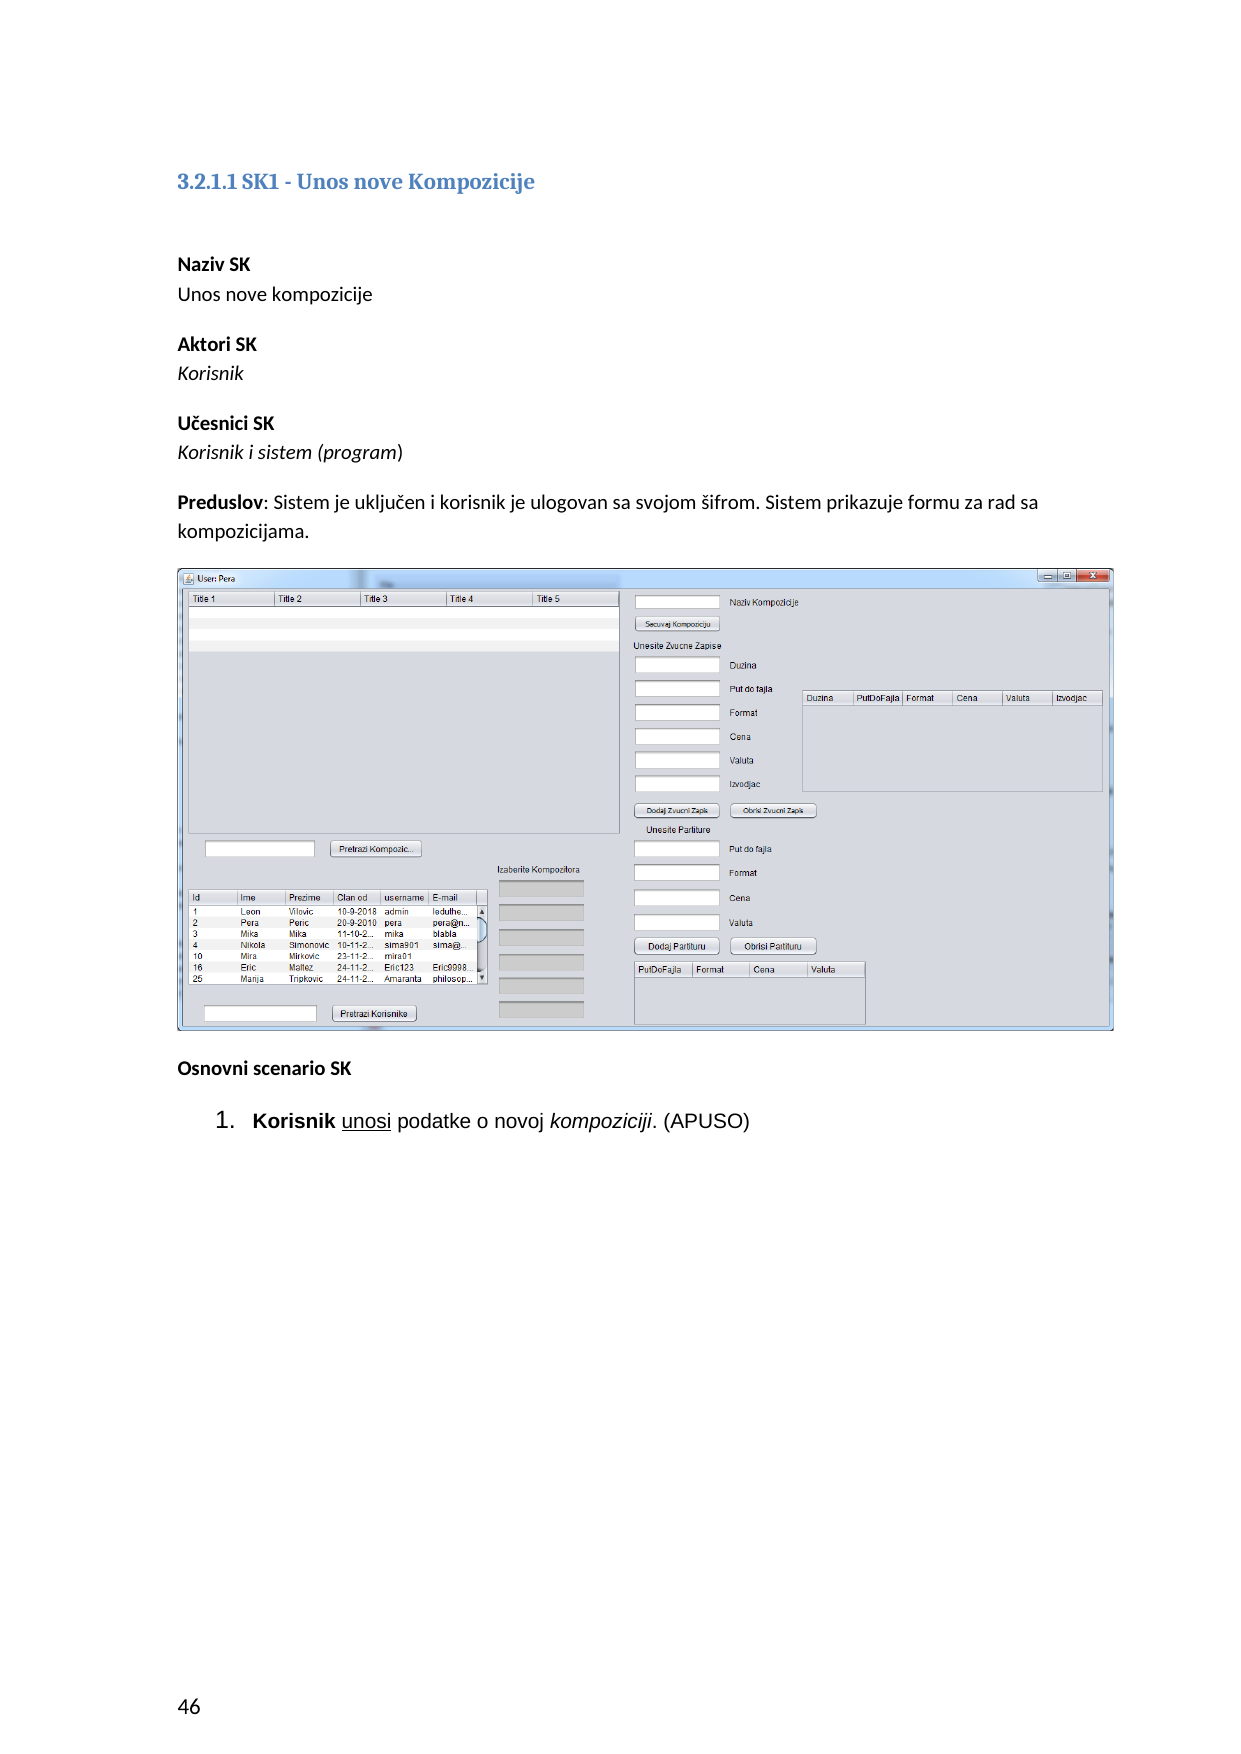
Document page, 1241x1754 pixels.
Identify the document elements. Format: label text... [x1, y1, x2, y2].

text Korisnik i sistem (progrаm) [177, 439, 1122, 464]
text Preduslov: Sistem je uključen i korisnik je ulogovan sa svojom šifrom. Sistem prikazuje formu za rad sa kompozicijama. [177, 489, 1122, 544]
text Učesnici SK [177, 410, 1122, 435]
text Unos nove kompozicije [177, 281, 1122, 306]
subtitle 3.2.1.1 SK1 - Unos nove Kompozicije [177, 168, 1122, 195]
picture [177, 568, 1114, 1031]
text Osnovni scenаrio SK [177, 1055, 1122, 1081]
text Aktori SK [177, 331, 1122, 356]
list Korisnik unosi podаtke o novoj kompoziciji. (APUSO) [215, 1105, 1122, 1134]
text Korisnik [177, 360, 1122, 385]
text Nаziv SK [177, 252, 1122, 277]
